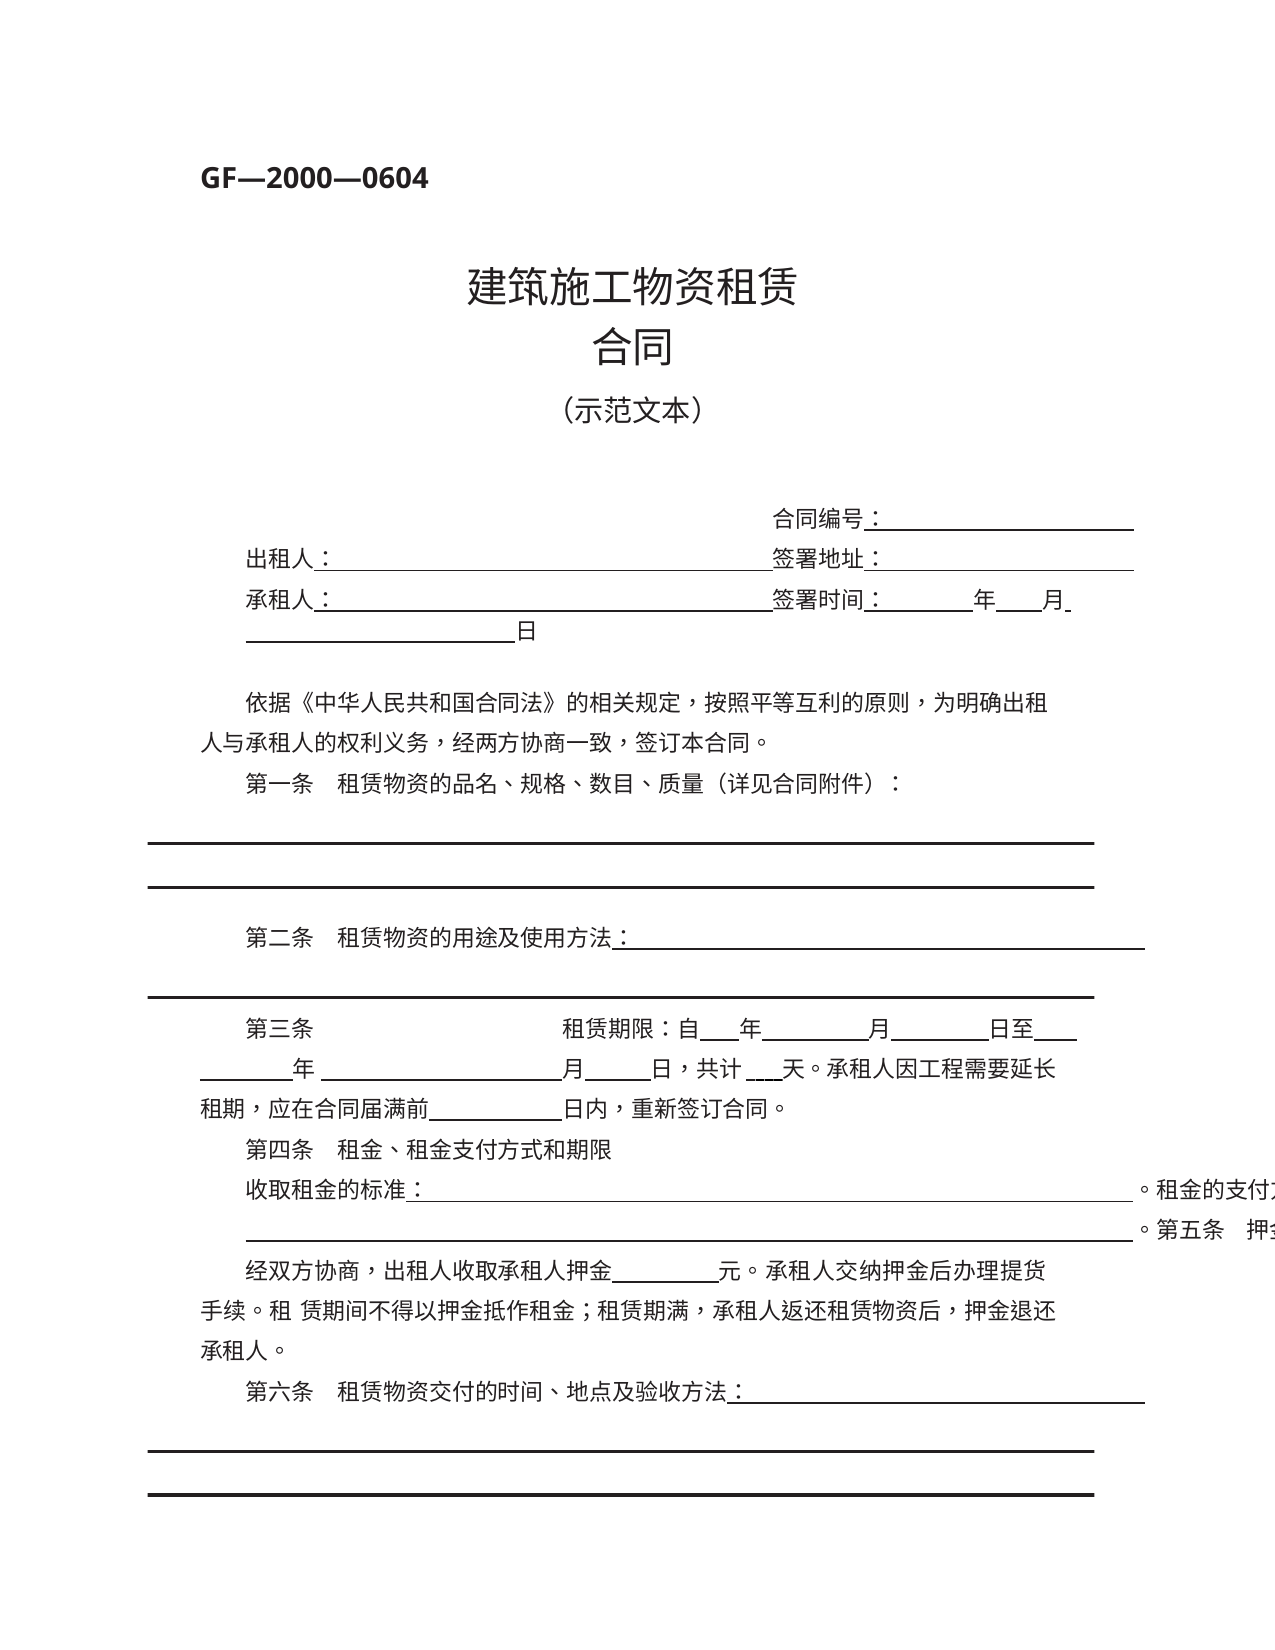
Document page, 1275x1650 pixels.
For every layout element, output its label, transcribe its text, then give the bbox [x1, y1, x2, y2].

text 第六条 租赁物资交付的时间、地点及验收方法： [246, 1376, 1087, 1407]
text 第二条 租赁物资的用途及使用方法： [246, 922, 1087, 953]
text GF—2000—0604 [200, 158, 1087, 197]
text 经双方协商，出租人收取承租人押金 元。承租人交纳押金后办理提货手续。租 赁期间不得以押金抵作租金；租赁期满，承租人返还租赁物资后，押金退还承租人。 [200, 1255, 1066, 1366]
picture [147, 1493, 1095, 1497]
text 第三条 租赁期限：自 年 月 日至 年 月 日，共计 天。承租人因工程需要延长租期，应在合同届满前 日内，重新签订合同。 [200, 999, 1065, 1124]
text 依据《中华人民共和国合同法》的相关规定，按照平等互利的原则，为明确出租人与承租人的权利义务，经两方协商一致，签订本合同。 [200, 687, 1065, 758]
text 第一条 租赁物资的品名、规格、数目、质量（详见合同附件）： [246, 768, 1087, 799]
text 收取租金的标准： 。租金的支付方式和期限： 。第五条 押金（保证金） [246, 1174, 1077, 1240]
text 第四条 租金、租金支付方式和期限 [246, 1134, 1087, 1165]
text 合同编号： [773, 503, 1087, 534]
text （示范文本） [462, 391, 803, 430]
text 出租人： 签署地址： [246, 543, 1087, 574]
text 承租人： 签署时间： 年 月 日 [246, 584, 1087, 646]
text 建筑施工物资租赁合同 [462, 255, 803, 375]
